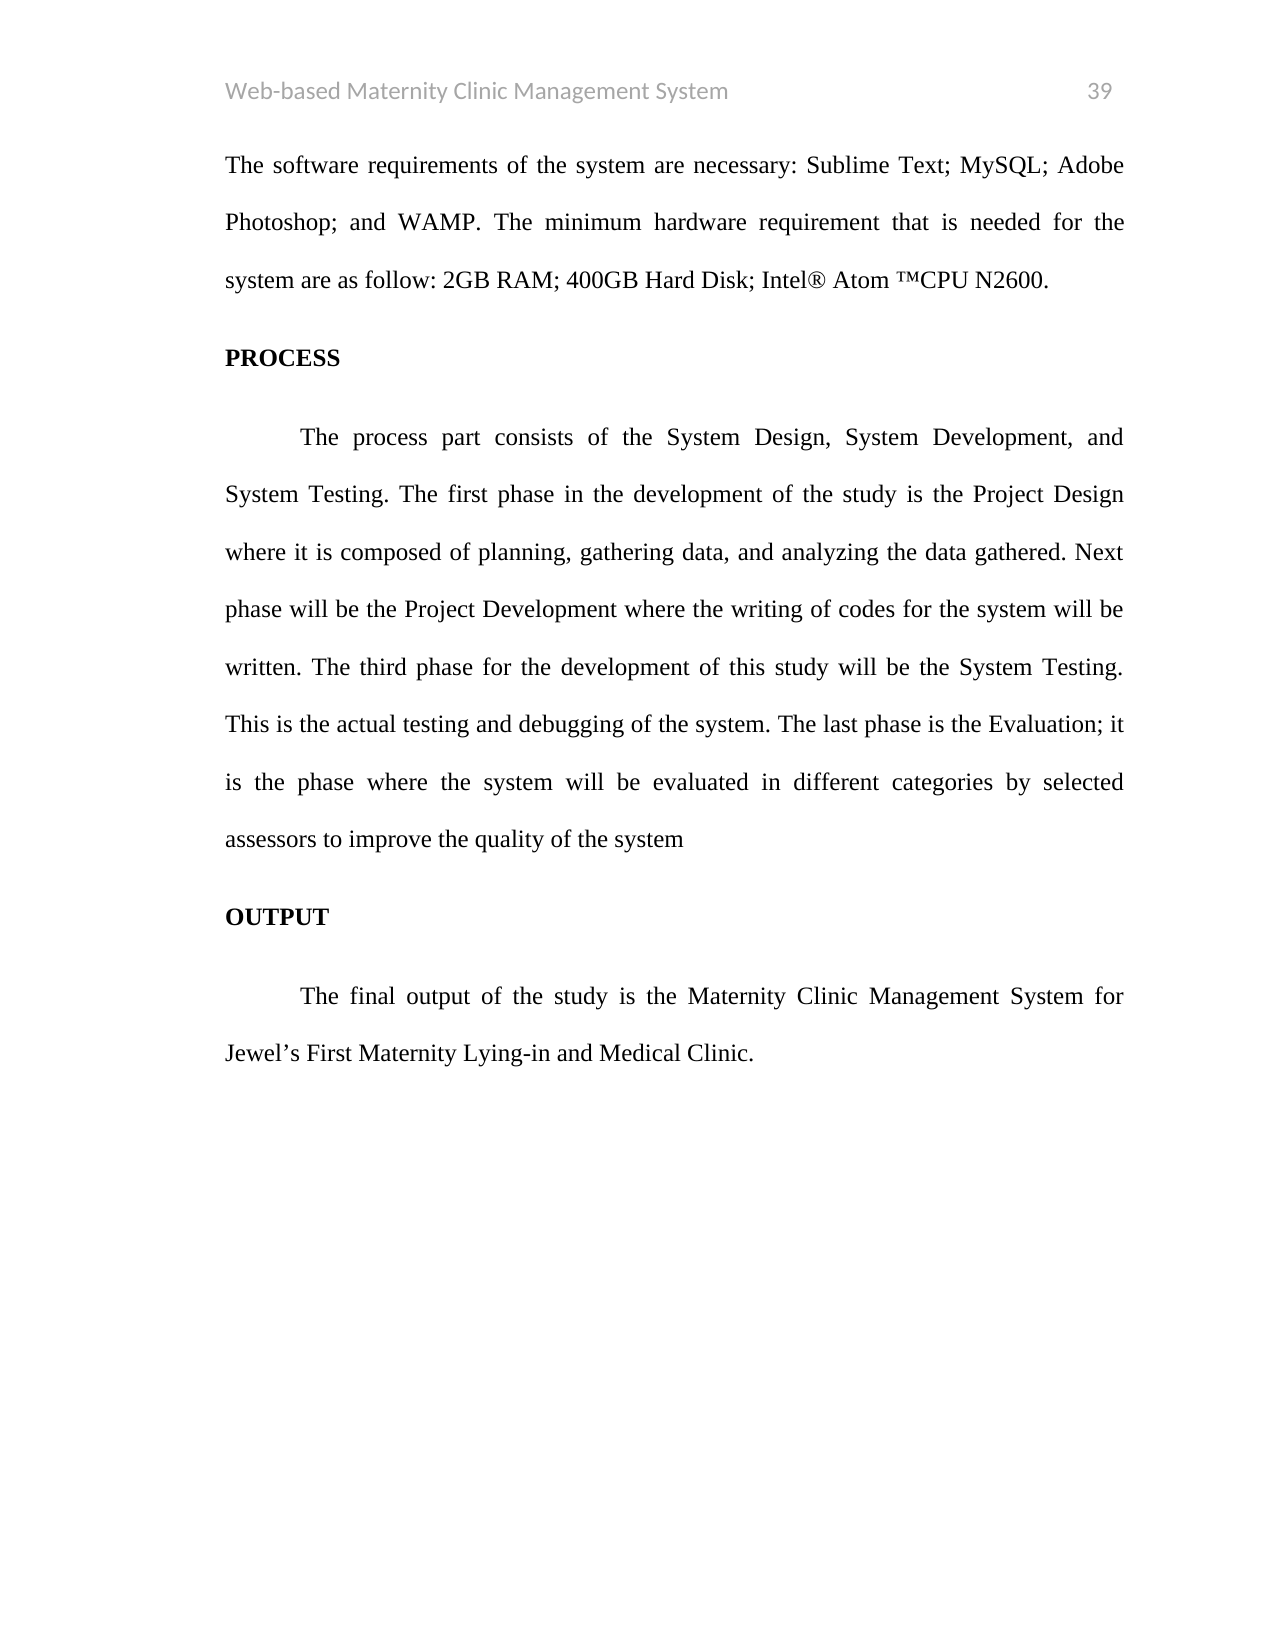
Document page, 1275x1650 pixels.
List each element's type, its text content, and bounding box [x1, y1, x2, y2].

text The process part consists of the System Design, System Development, and System Testing. The first phase in the development of the study is the Project Design where it is composed of planning, gathering data, and analyzing the data gathered. Next phase will be the Project Development where the writing of codes for the system will be written. The third phase for the development of this study will be the System Testing. This is the actual testing and debugging of the system. The last phase is the Evaluation; it is the phase where the system will be evaluated in different categories by selected assessors to improve the quality of the system [225, 422, 1125, 853]
text PROCESS [225, 343, 1125, 372]
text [225, 150, 1125, 294]
text OUTPUT [225, 902, 1125, 931]
text The final output of the study is the Maternity Clinic Management System for Jewel’s First Maternity Lying-in and Medical Clinic. [225, 981, 1125, 1067]
